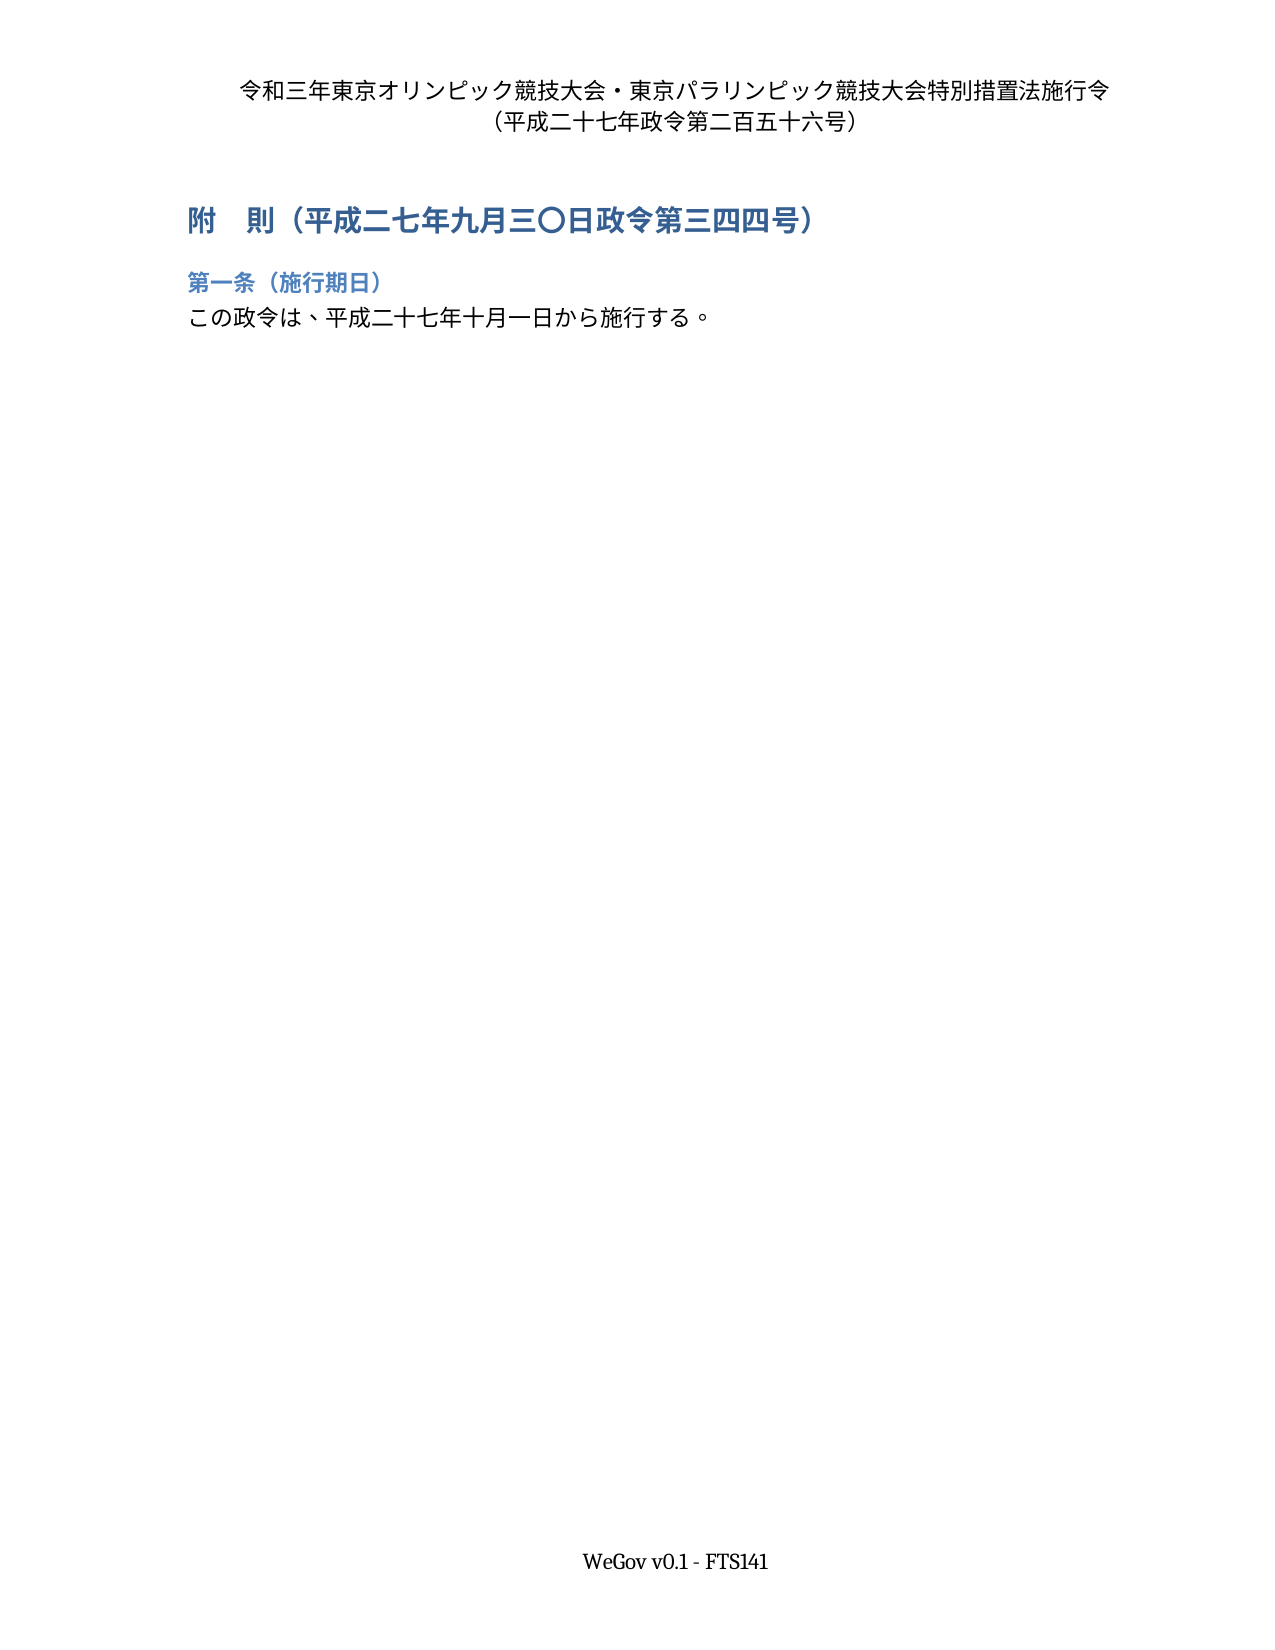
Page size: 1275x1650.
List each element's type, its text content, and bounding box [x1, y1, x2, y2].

text この政令は、平成二十七年十月一日から施行する。 [187, 302, 1087, 334]
subtitle 第一条（施行期日） [187, 266, 1087, 298]
subtitle 附 則（平成二七年九月三〇日政令第三四四号） [187, 200, 1087, 240]
